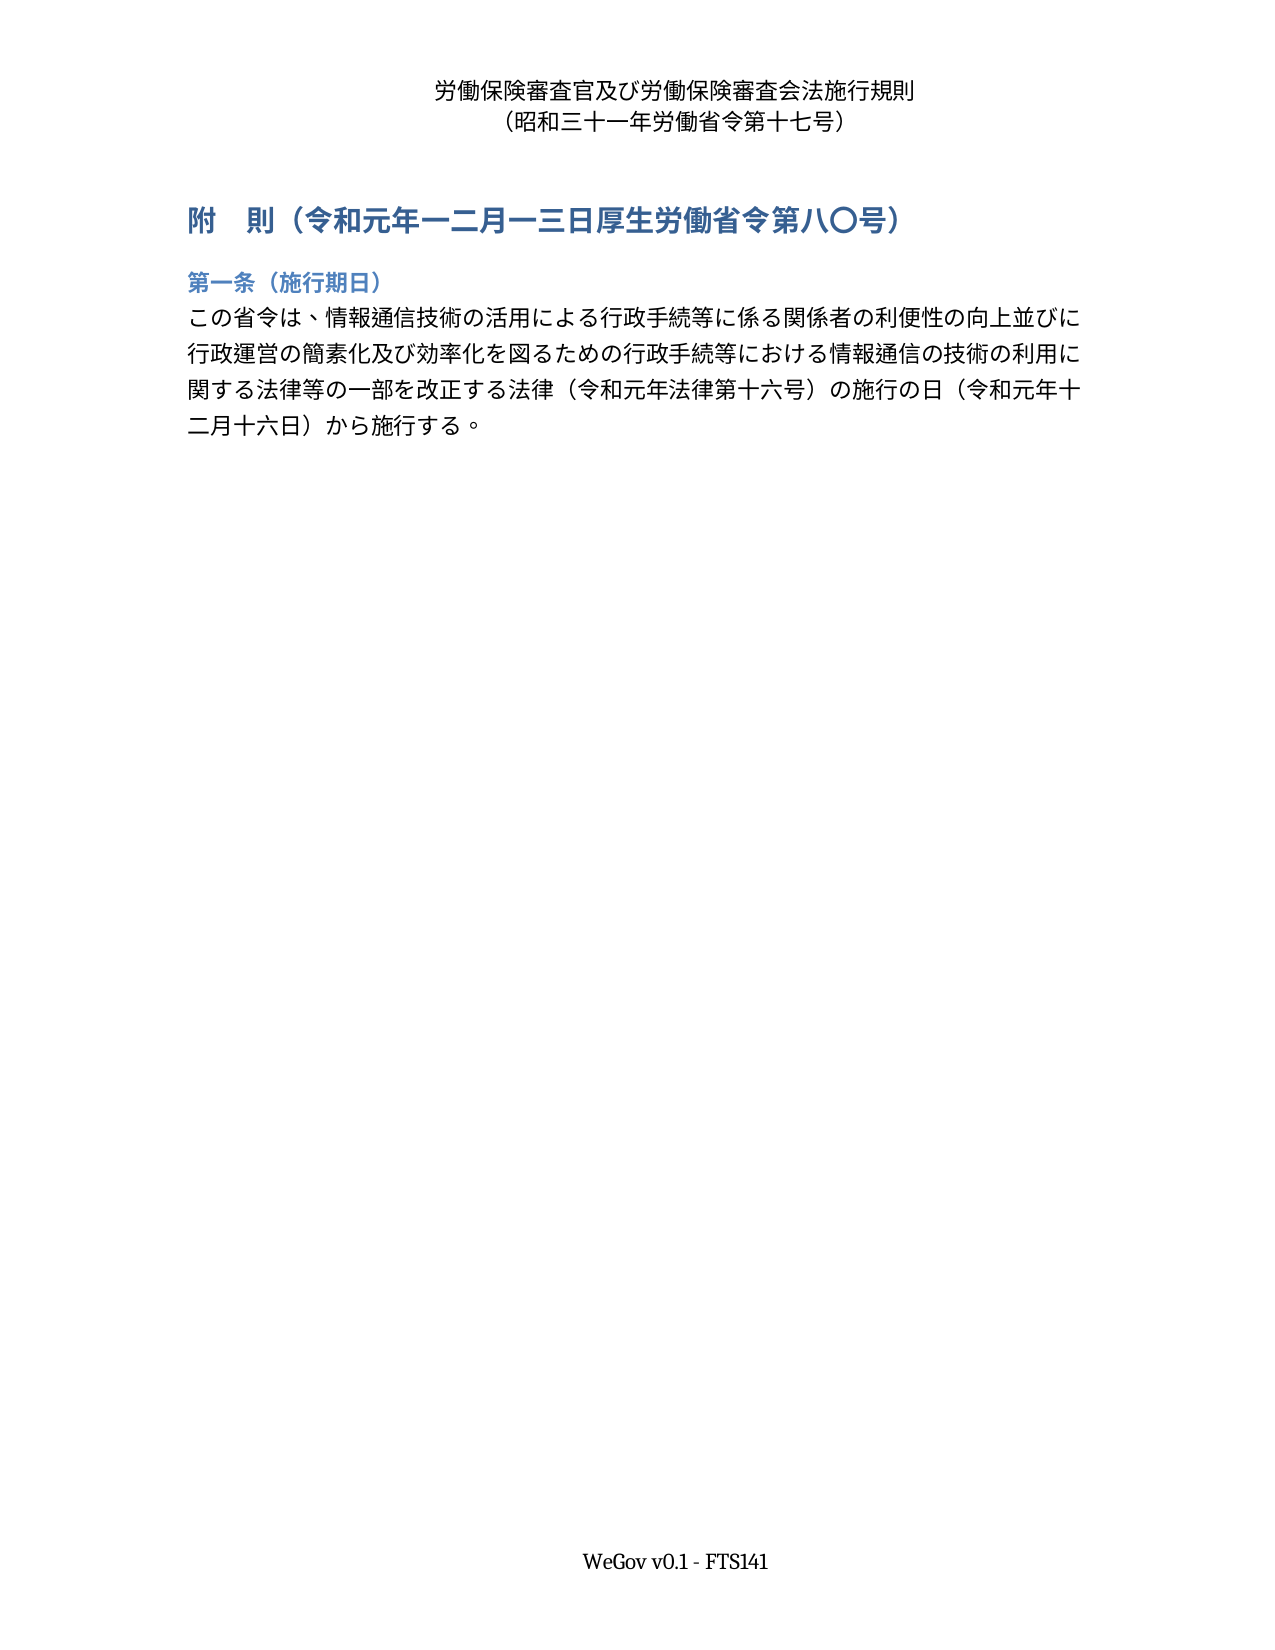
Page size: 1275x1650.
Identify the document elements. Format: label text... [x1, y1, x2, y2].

subtitle 附 則（令和元年一二月一三日厚生労働省令第八〇号） [187, 200, 1087, 240]
subtitle 第一条（施行期日） [187, 266, 1087, 298]
text この省令は、情報通信技術の活用による行政手続等に係る関係者の利便性の向上並びに行政運営の簡素化及び効率化を図るための行政手続等における情報通信の技術の利用に関する法律等の一部を改正する法律（令和元年法律第十六号）の施行の日（令和元年十二月十六日）から施行する。 [187, 302, 1087, 441]
